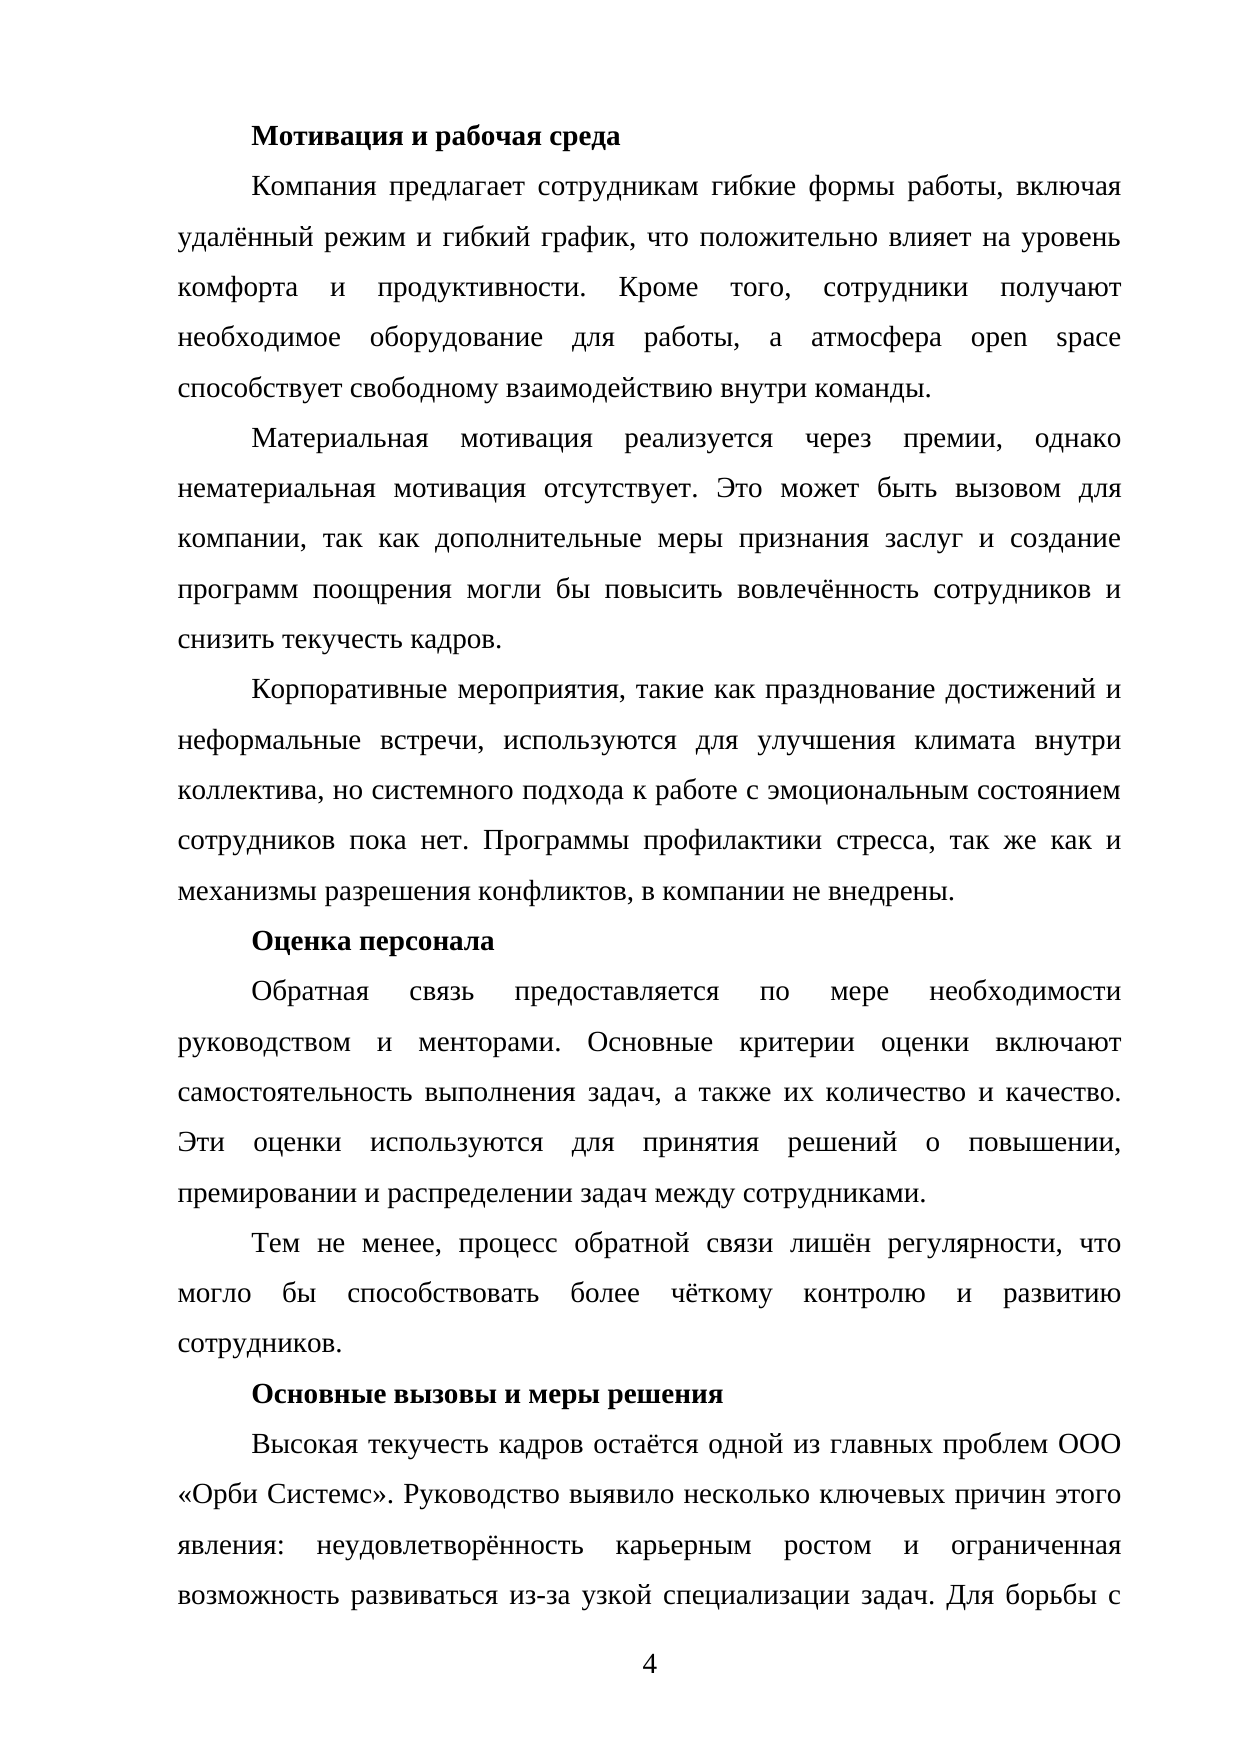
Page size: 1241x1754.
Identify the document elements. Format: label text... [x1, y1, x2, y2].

text Оценка персонала [177, 923, 1122, 957]
text Материальная мотивация реализуется через премии, однако нематериальная мотивация отсутствует. Это может быть вызовом для компании, так как дополнительные меры признания заслуг и создание программ поощрения могли бы повысить вовлечённость сотрудников и снизить текучесть кадров. [177, 420, 1122, 655]
text Компания предлагает сотрудникам гибкие формы работы, включая удалённый режим и гибкий график, что положительно влияет на уровень комфорта и продуктивности. Кроме того, сотрудники получают необходимое оборудование для работы, а атмосфера open space способствует свободному взаимодействию внутри команды. [177, 168, 1122, 403]
text Обратная связь предоставляется по мере необходимости руководством и менторами. Основные критерии оценки включают самостоятельность выполнения задач, а также их количество и качество. Эти оценки используются для принятия решений о повышении, премировании и распределении задач между сотрудниками. [177, 973, 1122, 1208]
text Корпоративные мероприятия, такие как празднование достижений и неформальные встречи, используются для улучшения климата внутри коллектива, но системного подхода к работе с эмоциональным состоянием сотрудников пока нет. Программы профилактики стресса, так же как и механизмы разрешения конфликтов, в компании не внедрены. [177, 672, 1122, 906]
text Основные вызовы и меры решения [177, 1376, 1122, 1409]
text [177, 1426, 1122, 1611]
text Мотивация и рабочая среда [177, 118, 1122, 152]
text Тем не менее, процесс обратной связи лишён регулярности, что могло бы способствовать более чёткому контролю и развитию сотрудников. [177, 1225, 1122, 1359]
